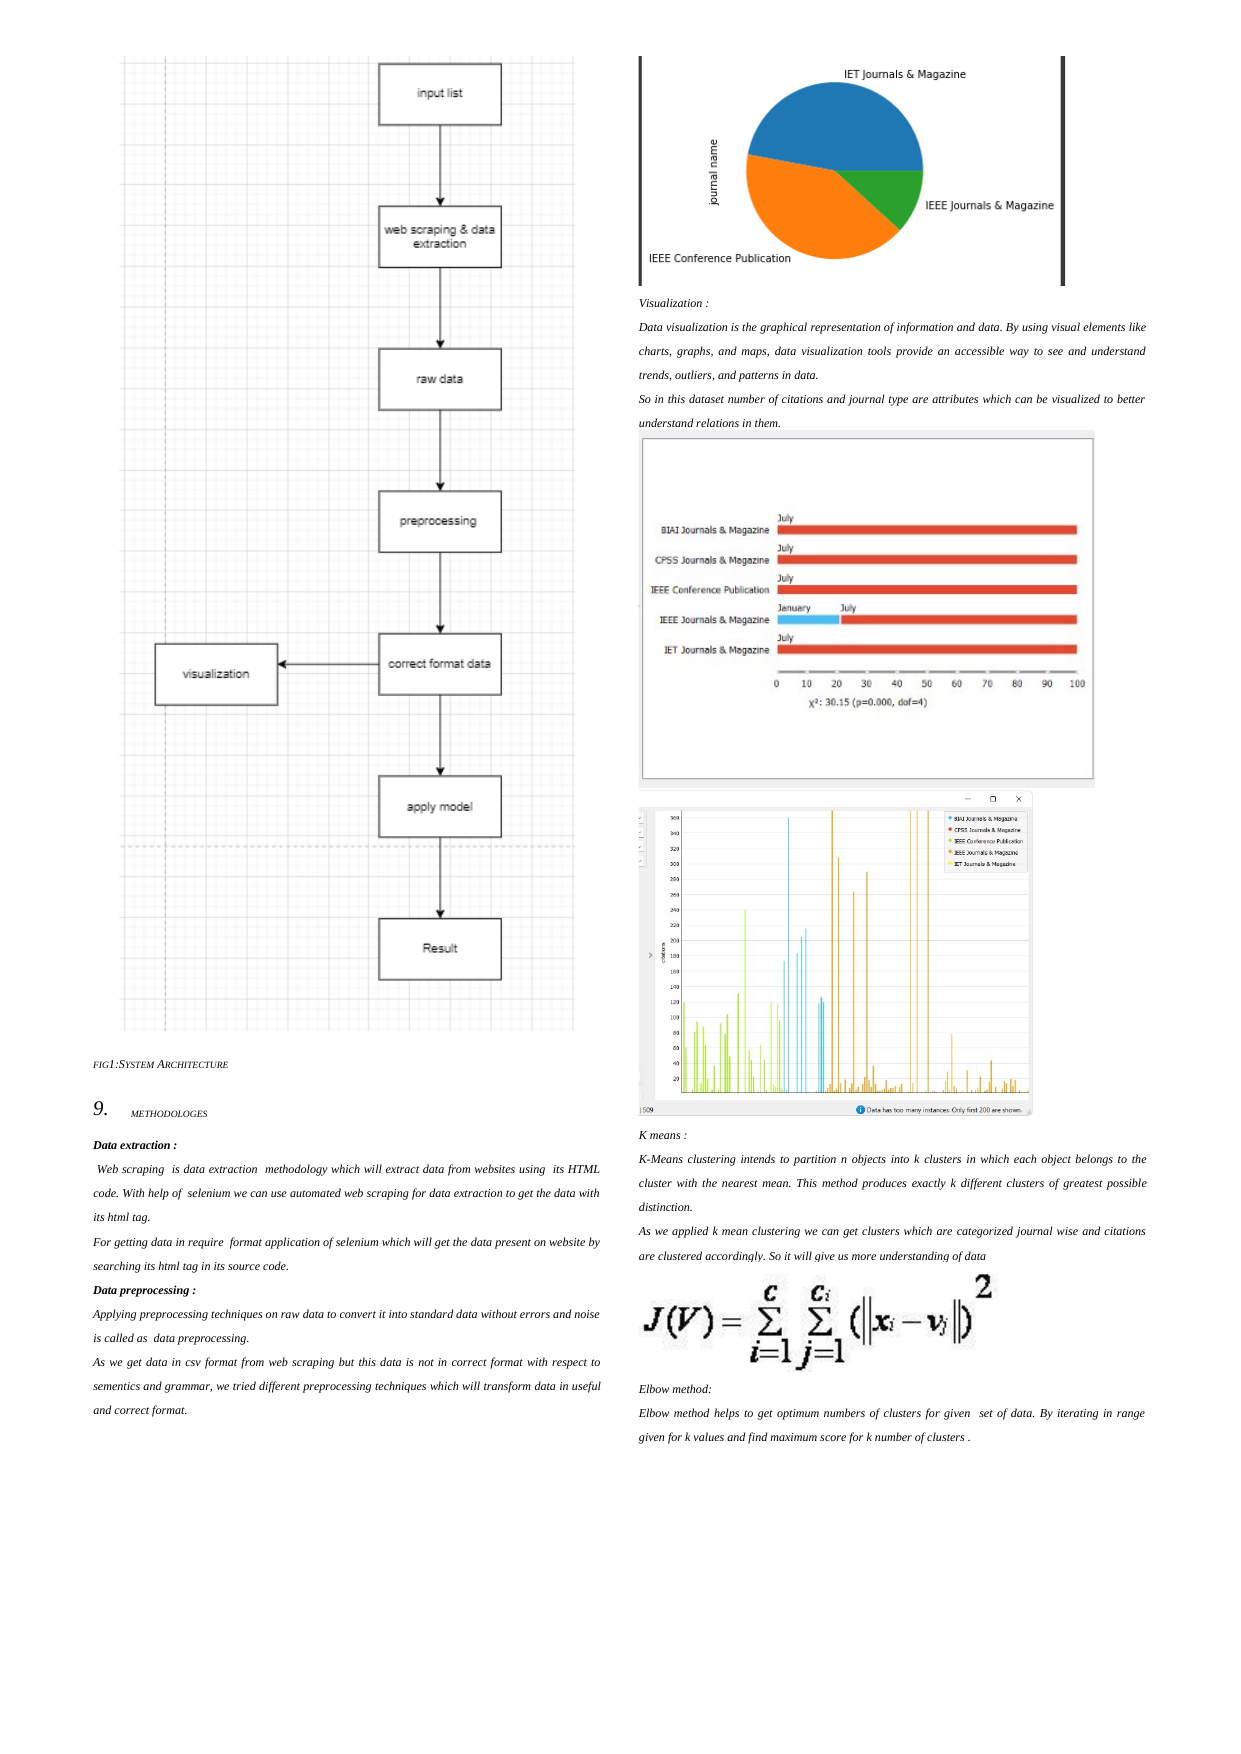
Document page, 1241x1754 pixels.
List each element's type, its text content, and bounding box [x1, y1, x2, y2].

text Elbow method helps to get optimum numbers of clusters for given set of data. By iterating in range given for k values and find maximum score for k number of clusters . [638, 1396, 1147, 1444]
picture [638, 430, 1095, 1119]
text K means : [638, 1118, 1147, 1142]
text Web scraping is data extraction methodology which will extract data from websites using its HTML code. With help of selenium we can use automated web scraping for data extraction to get the data with its html tag. [93, 1152, 601, 1224]
text For getting data in require format application of selenium which will get the data present on website by searching its html tag in its source code. [93, 1225, 601, 1273]
text Data visualization is the graphical representation of information and data. By using visual elements like charts, graphs, and maps, data visualization tools provide an accessible way to see and understand trends, outliers, and patterns in data. [638, 310, 1147, 382]
picture [638, 1262, 998, 1372]
picture [119, 56, 575, 1031]
subtitle fig1:System Architecture [93, 1047, 601, 1071]
text Applying preprocessing techniques on raw data to convert it into standard data without errors and noise is called as data preprocessing. [93, 1297, 601, 1345]
picture [638, 56, 1065, 286]
text As we applied k mean clustering we can get clusters which are categorized journal wise and citations are clustered accordingly. So it will give us more understanding of data [638, 1214, 1147, 1263]
text Data preprocessing : [93, 1273, 601, 1297]
text Visualization : [638, 286, 1147, 310]
text Elbow method: [638, 1372, 1147, 1396]
text So in this dataset number of citations and journal type are attributes which can be visualized to better understand relations in them. [638, 382, 1147, 430]
text Data extraction : [93, 1128, 601, 1152]
text K-Means clustering intends to partition n objects into k clusters in which each object belongs to the cluster with the nearest mean. This method produces exactly k different clusters of greatest possible distinction. [638, 1142, 1147, 1214]
subtitle methodologes [93, 1096, 601, 1120]
text As we get data in csv format from web scraping but this data is not in correct format with respect to sementics and grammar, we tried different preprocessing techniques which will transform data in useful and correct format. [93, 1345, 601, 1417]
